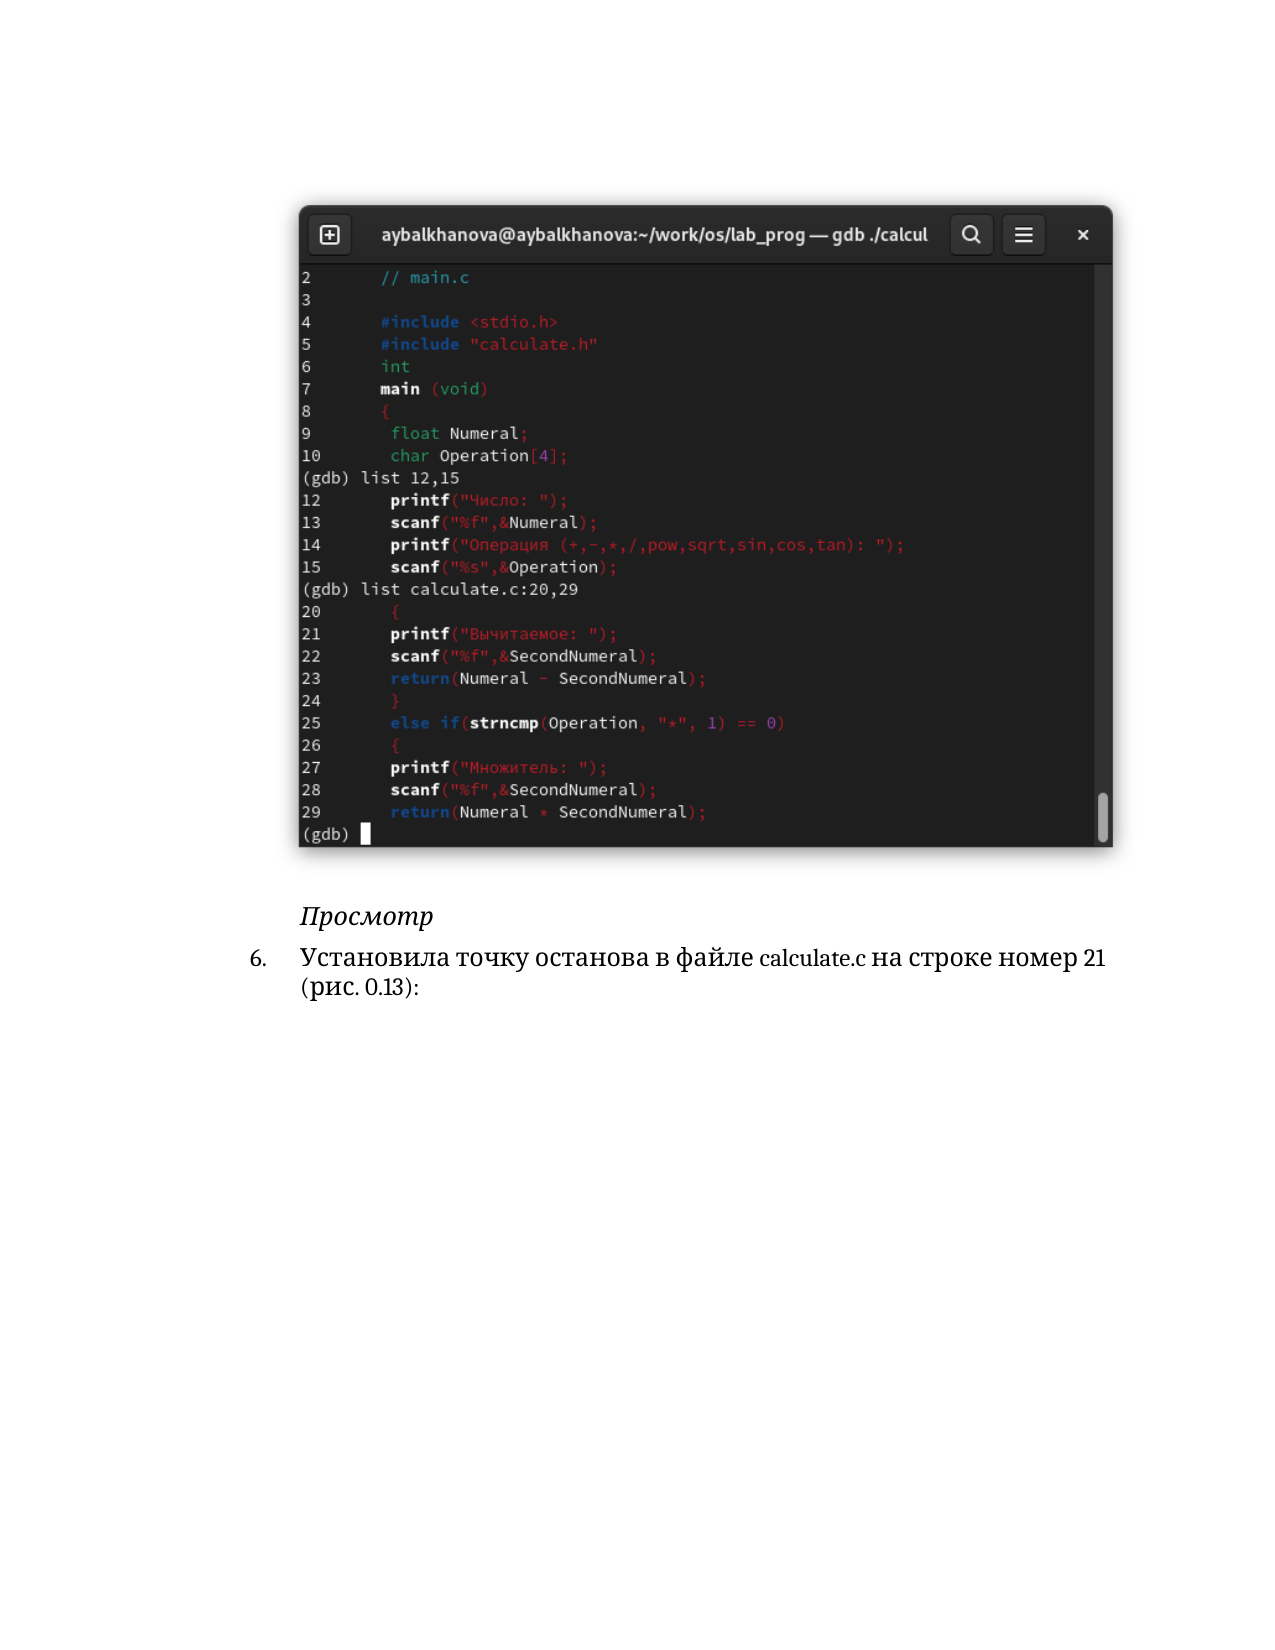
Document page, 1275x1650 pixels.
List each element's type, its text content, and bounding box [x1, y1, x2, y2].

list Просмотр [250, 903, 1125, 932]
list Установила точку останова в файле calculate.c на строке номер 21 (рис. 0.13): [250, 944, 1125, 1002]
picture [268, 178, 1144, 882]
